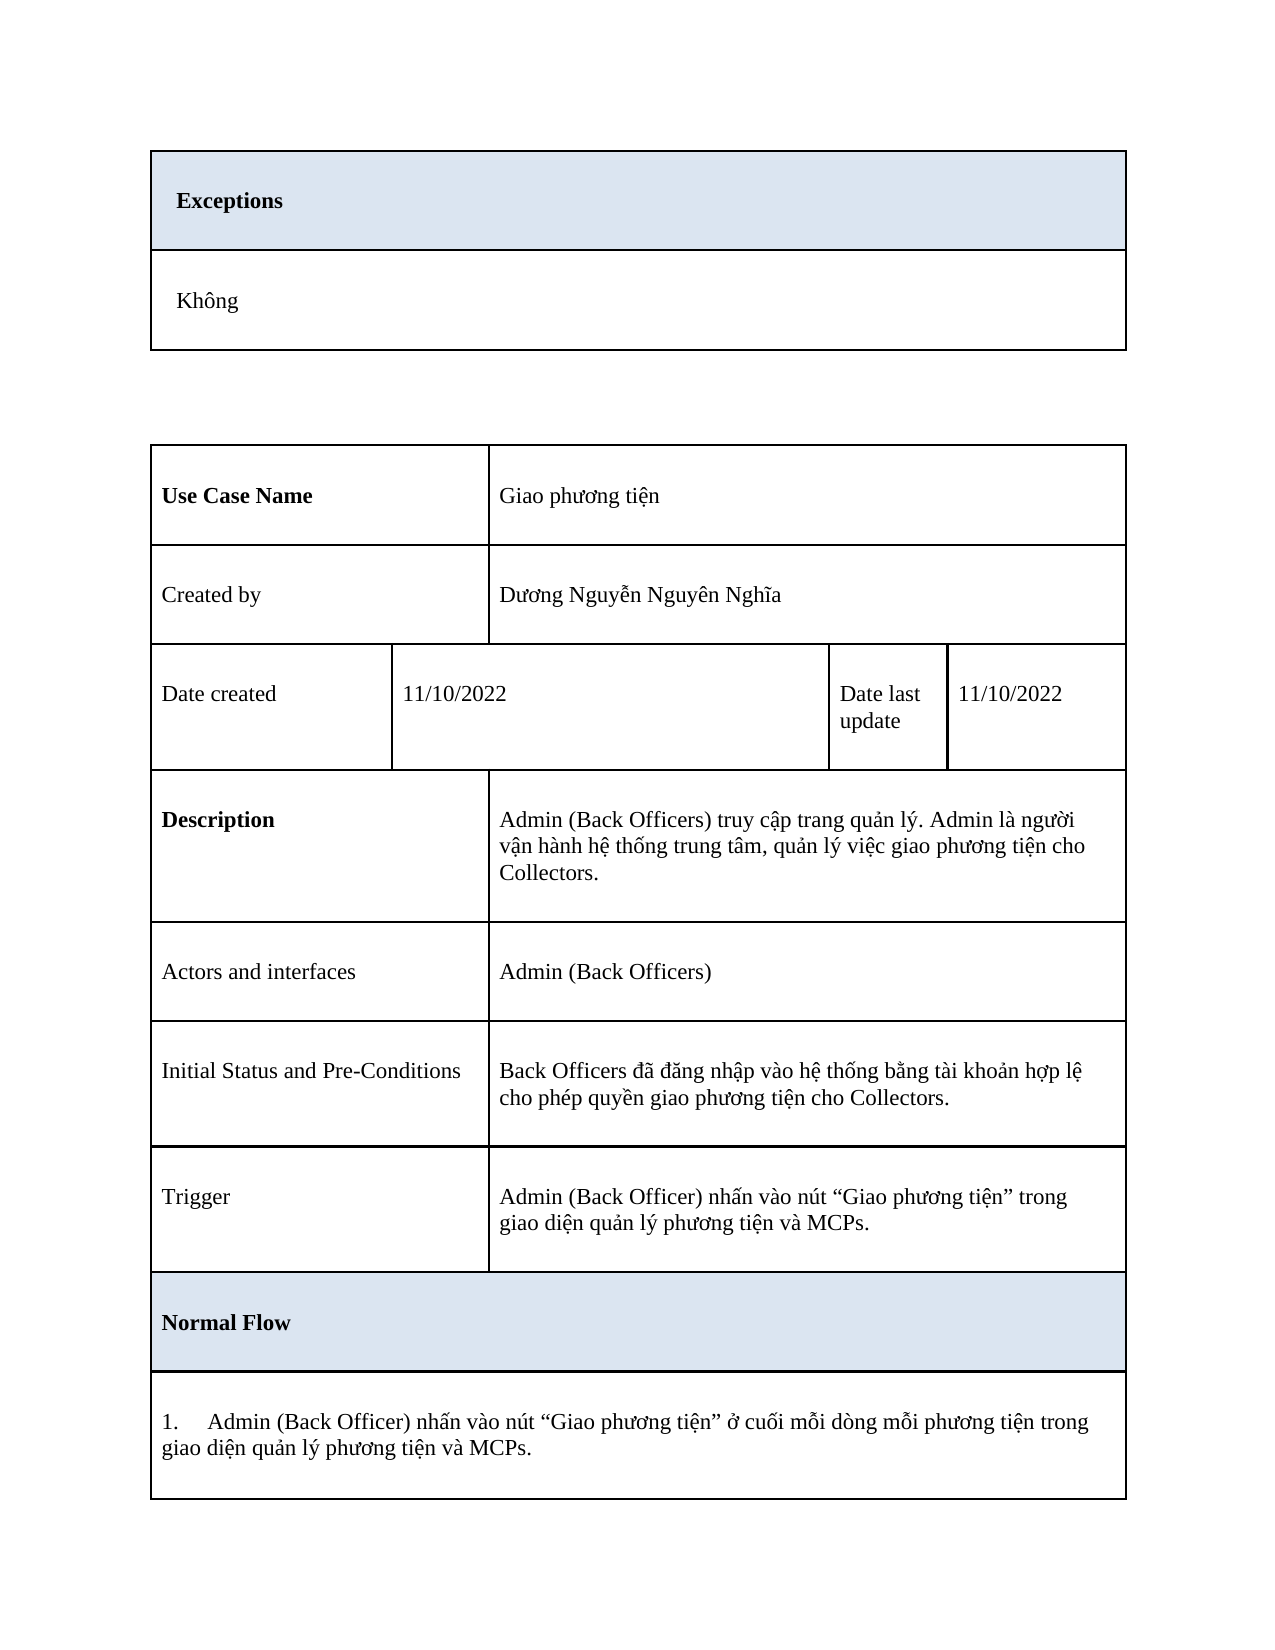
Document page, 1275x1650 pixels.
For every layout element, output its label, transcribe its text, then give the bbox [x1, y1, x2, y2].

table_header Use Case Name [152, 446, 488, 544]
table_cell Created by [152, 546, 488, 643]
table_cell Date last update [830, 645, 946, 768]
table_cell Initial Status and Pre-Conditions [152, 1022, 488, 1145]
table_cell Admin (Back Officers) truy cập trang quản lý. Admin là người vận hành hệ thống trung tâm, quản lý việc giao phương tiện cho Collectors. [490, 771, 1125, 921]
table_cell 11/10/2022 [393, 645, 828, 768]
table_cell Exceptions [152, 152, 1125, 249]
table_cell Admin (Back Officer) nhấn vào nút “Giao phương tiện” trong giao diện quản lý phương tiện và MCPs. [490, 1148, 1125, 1271]
table_cell Date created [152, 645, 391, 768]
table_cell Dương Nguyễn Nguyên Nghĩa [490, 546, 1125, 643]
table_cell Trigger [152, 1148, 488, 1271]
table_cell Normal Flow [152, 1273, 1125, 1370]
table_cell Description [152, 771, 488, 921]
table_cell Admin (Back Officers) [490, 923, 1125, 1020]
table_cell Actors and interfaces [152, 923, 488, 1020]
table_cell 11/10/2022 [949, 645, 1125, 768]
table_cell Không [152, 251, 1125, 348]
table_cell Back Officers đã đăng nhập vào hệ thống bằng tài khoản hợp lệ cho phép quyền giao phương tiện cho Collectors. [490, 1022, 1125, 1145]
table_header Giao phương tiện [490, 446, 1125, 544]
